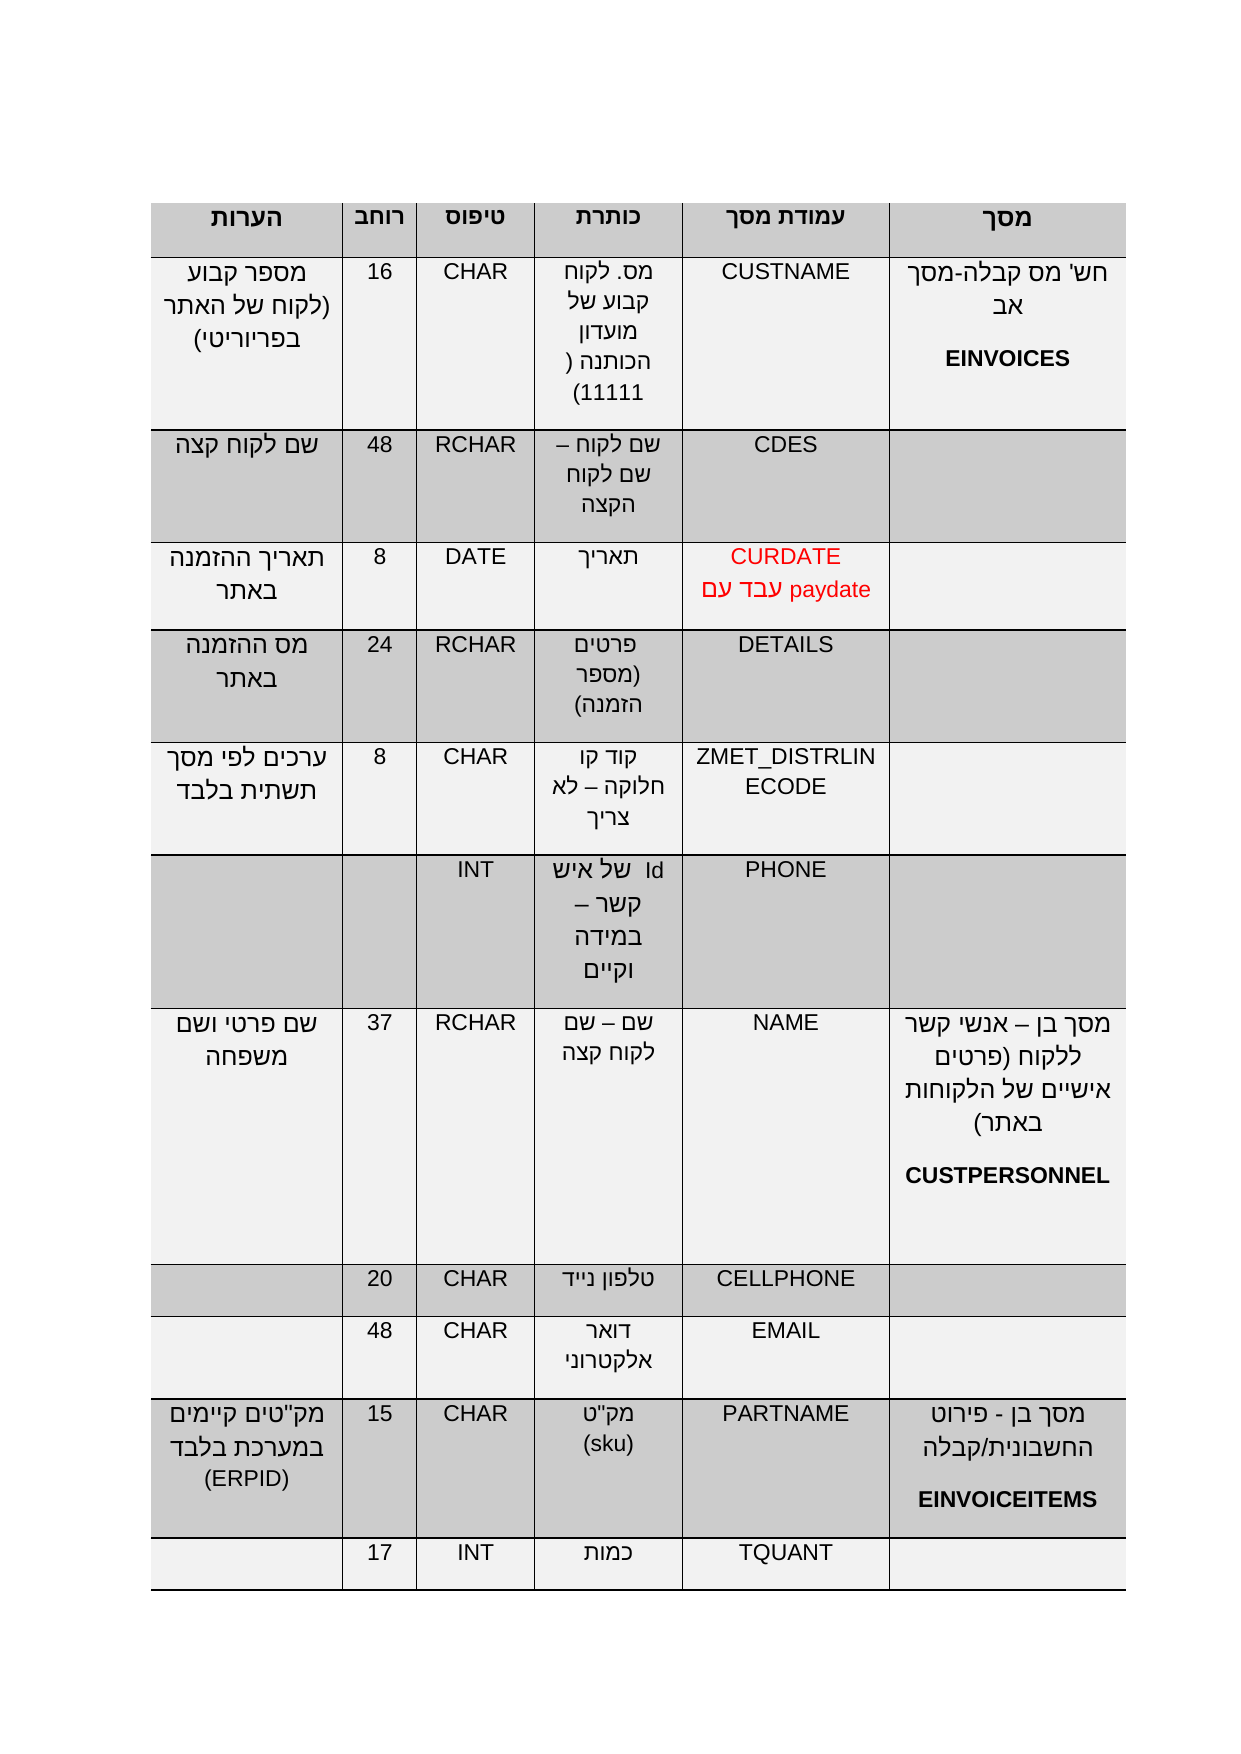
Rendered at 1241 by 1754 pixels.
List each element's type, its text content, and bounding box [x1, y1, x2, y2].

table_cell [151, 1317, 342, 1398]
table_cell 37 [343, 1009, 416, 1264]
table_cell RCHAR [417, 431, 534, 542]
table_cell שם – שם לקוח קצה [535, 1009, 682, 1264]
table_cell DETAILS [683, 631, 889, 742]
table_cell [151, 856, 342, 1008]
table_cell CURDATE עבד עם paydate [683, 543, 889, 629]
table_cell CHAR [417, 743, 534, 854]
table_cell [151, 1265, 342, 1316]
table_cell 48 [343, 431, 416, 542]
table_cell טלפון נייד [535, 1265, 682, 1316]
table_cell מספר קבוע (לקוח של האתר בפריוריטי) [151, 258, 342, 429]
table_cell CHAR [417, 1400, 534, 1537]
table_cell INT [417, 1539, 534, 1589]
table_cell 17 [343, 1539, 416, 1589]
table_cell מס ההזמנה באתר [151, 631, 342, 742]
table_cell מסך בן - פירוט החשבונית/קבלה EINVOICEITEMS [890, 1400, 1126, 1537]
table_cell דואר אלקטרוני [535, 1317, 682, 1398]
table_cell [890, 543, 1126, 629]
table_cell 16 [343, 258, 416, 429]
table_cell תאריך ההזמנה באתר [151, 543, 342, 629]
table_cell CHAR [417, 1317, 534, 1398]
table_cell שם לקוח קצה [151, 431, 342, 542]
table_cell RCHAR [417, 1009, 534, 1264]
table_cell מק"ט (sku) [535, 1400, 682, 1537]
table_cell שם לקוח – שם לקוח הקצה [535, 431, 682, 542]
table_header טיפוס [417, 203, 534, 257]
table_cell CHAR [417, 1265, 534, 1316]
table_cell 15 [343, 1400, 416, 1537]
table_cell NAME [683, 1009, 889, 1264]
table_cell PARTNAME [683, 1400, 889, 1537]
table_cell פרטים (מספר הזמנה) [535, 631, 682, 742]
table_cell חש' מס קבלה-מסך אב EINVOICES [890, 258, 1126, 429]
table_cell Id של איש קשר – במידה וקיים [535, 856, 682, 1008]
table_cell ZMET_DISTRLINECODE [683, 743, 889, 854]
table_header הערות [151, 203, 342, 257]
table_header עמודת מסך [683, 203, 889, 257]
table_cell מק"טים קיימים במערכת בלבד (ERPID) [151, 1400, 342, 1537]
table_cell 8 [343, 743, 416, 854]
table_cell [890, 743, 1126, 854]
table_cell מס. לקוח קבוע של מועדון הכותנה (11111) [535, 258, 682, 429]
table_header מסך [890, 203, 1126, 257]
table_cell ערכים לפי מסך תשתית בלבד [151, 743, 342, 854]
table_cell מסך בן – אנשי קשר ללקוח (פרטים אישיים של הלקוחות באתר) CUSTPERSONNEL [890, 1009, 1126, 1264]
table_cell 48 [343, 1317, 416, 1398]
table_cell EMAIL [683, 1317, 889, 1398]
table_cell כמות [535, 1539, 682, 1589]
table_cell קוד קו חלוקה – לא צריך [535, 743, 682, 854]
table_cell CHAR [417, 258, 534, 429]
table_cell 24 [343, 631, 416, 742]
table_cell CUSTNAME [683, 258, 889, 429]
table_cell PHONE [683, 856, 889, 1008]
table_header כותרת [535, 203, 682, 257]
table_header רוחב [343, 203, 416, 257]
table_cell INT [417, 856, 534, 1008]
table_cell [343, 856, 416, 1008]
table_cell DATE [417, 543, 534, 629]
table_cell [890, 631, 1126, 742]
table_cell [890, 1265, 1126, 1316]
table_cell תאריך [535, 543, 682, 629]
table_cell RCHAR [417, 631, 534, 742]
table_cell שם פרטי ושם משפחה [151, 1009, 342, 1264]
table_cell TQUANT [683, 1539, 889, 1589]
table_cell [890, 1539, 1126, 1589]
table_cell [890, 1317, 1126, 1398]
table_cell 20 [343, 1265, 416, 1316]
table_cell CDES [683, 431, 889, 542]
table_cell [151, 1539, 342, 1589]
table_cell CELLPHONE [683, 1265, 889, 1316]
table_cell [890, 856, 1126, 1008]
table_cell [890, 431, 1126, 542]
table_cell 8 [343, 543, 416, 629]
